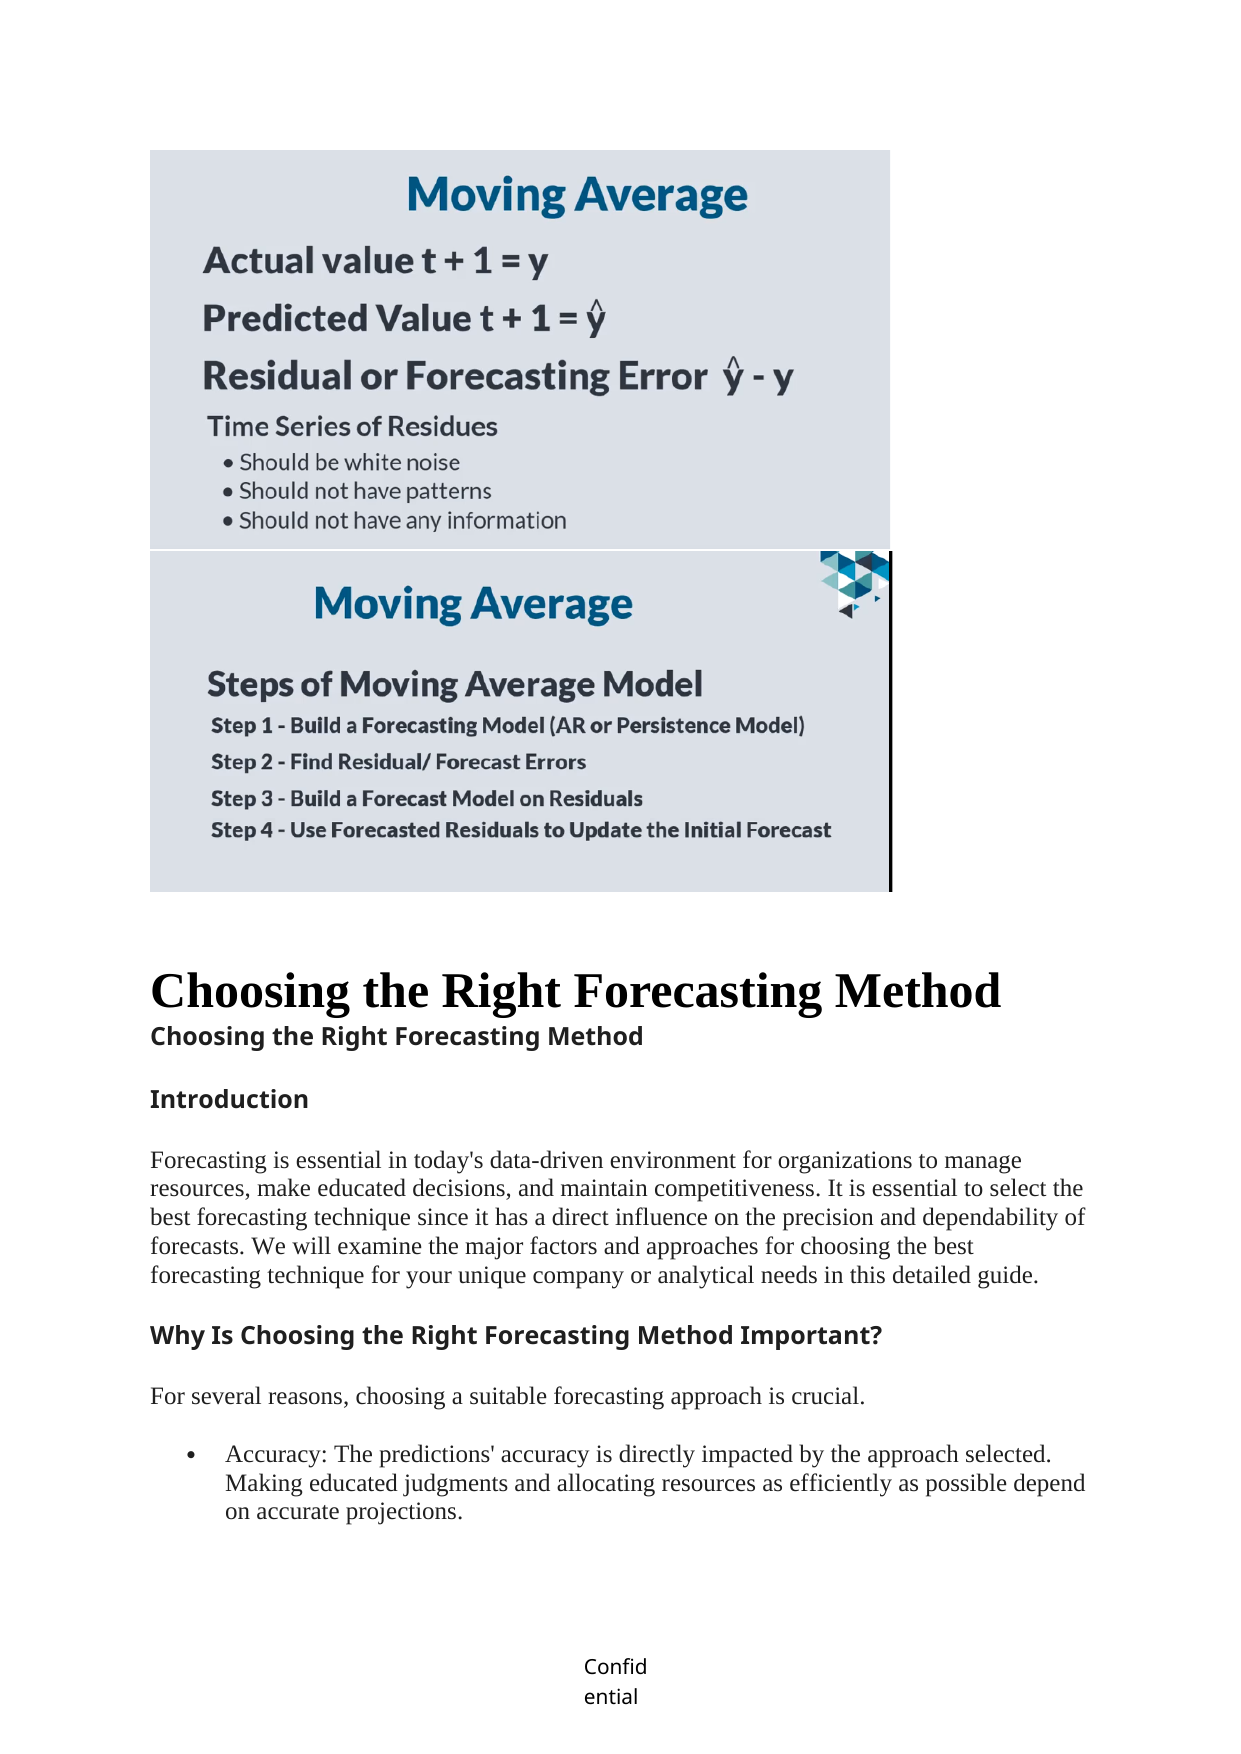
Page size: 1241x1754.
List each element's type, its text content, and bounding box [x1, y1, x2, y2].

picture [150, 551, 893, 892]
picture [150, 150, 891, 549]
text Why Is Choosing the Right Forecasting Method Important? [150, 1318, 1090, 1352]
text Introduction [150, 1082, 1090, 1116]
text For several reasons, choosing a suitable forecasting approach is crucial. [150, 1381, 1090, 1410]
list Accuracy: The predictions' accuracy is directly impacted by the approach selected. Making educated judgments and allocating resources as efficiently as possible depend on accurate projections. [187, 1439, 1090, 1525]
text Choosing the Right Forecasting Method [150, 1018, 1090, 1052]
subtitle Choosing the Right Forecasting Method [150, 961, 1090, 1018]
text Forecasting is essential in today's data-driven environment for organizations to manage resources, make educated decisions, and maintain competitiveness. It is essential to select the best forecasting technique since it has a direct influence on the precision and dependability of forecasts. We will examine the major factors and approaches for choosing the best forecasting technique for your unique company or analytical needs in this detailed guide. [150, 1145, 1090, 1288]
